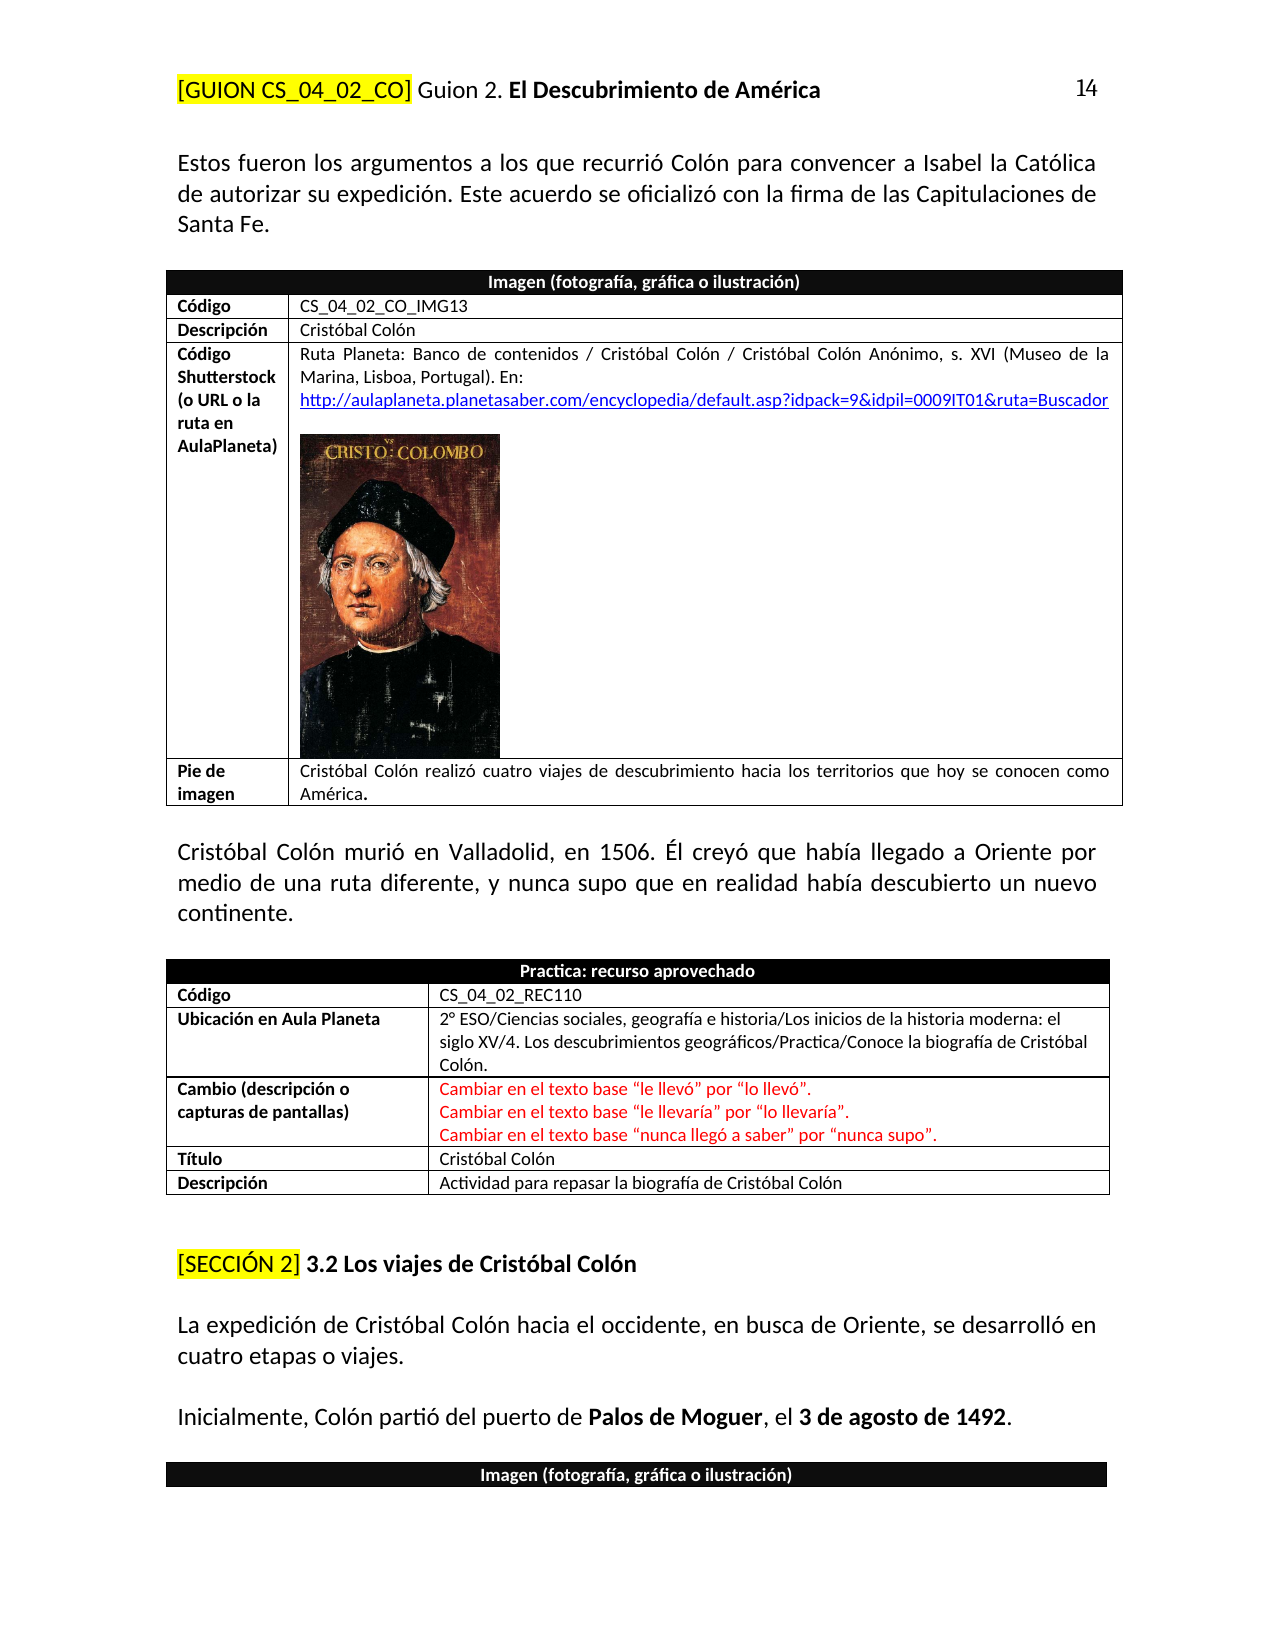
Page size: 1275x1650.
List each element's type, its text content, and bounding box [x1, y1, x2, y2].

table_header Imagen (fotografía, gráfica o ilustración) [167, 1463, 1106, 1486]
table_cell Título [167, 1147, 428, 1170]
text [SECCIÓN 2] 3.2 Los viajes de Cristóbal Colón [177, 1248, 1098, 1279]
table_header Imagen (fotografía, gráfica o ilustración) [167, 271, 1122, 294]
table_cell Actividad para repasar la biografía de Cristóbal Colón [429, 1171, 1109, 1194]
table_cell Cambio (descripción o capturas de pantallas) [167, 1078, 428, 1146]
text Inicialmente, Colón partió del puerto de Palos de Moguer, el 3 de agosto de 1492. [177, 1401, 1098, 1432]
table_cell CS_04_02_CO_IMG13 [289, 295, 1122, 318]
table_cell Código Shutterstock (o URL o la ruta en AulaPlaneta) [167, 343, 288, 758]
table_cell 2° ESO/Ciencias sociales, geografía e historia/Los inicios de la historia moderna: el siglo XV/4. Los descubrimientos geográficos/Practica/Conoce la biografía de Cristóbal Colón. [429, 1008, 1109, 1076]
table_header Practica: recurso aprovechado [167, 960, 1109, 983]
picture [300, 434, 500, 759]
table_cell Ubicación en Aula Planeta [167, 1008, 428, 1076]
table_cell Cristóbal Colón realizó cuatro viajes de descubrimiento hacia los territorios que hoy se conocen como América. [289, 759, 1122, 805]
table_cell Descripción [167, 1171, 428, 1194]
table_cell Cristóbal Colón [289, 319, 1122, 342]
table_cell Cambiar en el texto base “le llevó” por “lo llevó”. Cambiar en el texto base “le llevaría” por “lo llevaría”. Cambiar en el texto base “nunca llegó a saber” por “nunca supo”. [429, 1078, 1109, 1146]
table_cell CS_04_02_REC110 [429, 984, 1109, 1007]
table_cell Ruta Planeta: Banco de contenidos / Cristóbal Colón / Cristóbal Colón Anónimo, s. XVI (Museo de la Marina, Lisboa, Portugal). En: http://aulaplaneta.planetasaber.com/encyclopedia/default.asp?idpack=9&idpil=0009IT01&ruta=Buscador [289, 343, 1122, 758]
table_cell Código [167, 295, 288, 318]
table_cell Descripción [167, 319, 288, 342]
text Estos fueron los argumentos a los que recurrió Colón para convencer a Isabel la Católica de autorizar su expedición. Este acuerdo se oficializó con la firma de las Capitulaciones de Santa Fe. [177, 148, 1098, 239]
table_cell Pie de imagen [167, 759, 288, 805]
text La expedición de Cristóbal Colón hacia el occidente, en busca de Oriente, se desarrolló en cuatro etapas o viajes. [177, 1309, 1098, 1371]
text Cristóbal Colón murió en Valladolid, en 1506. Él creyó que había llegado a Oriente por medio de una ruta diferente, y nunca supo que en realidad había descubierto un nuevo continente. [177, 837, 1098, 928]
table_cell Código [167, 984, 428, 1007]
table_cell Cristóbal Colón [429, 1147, 1109, 1170]
